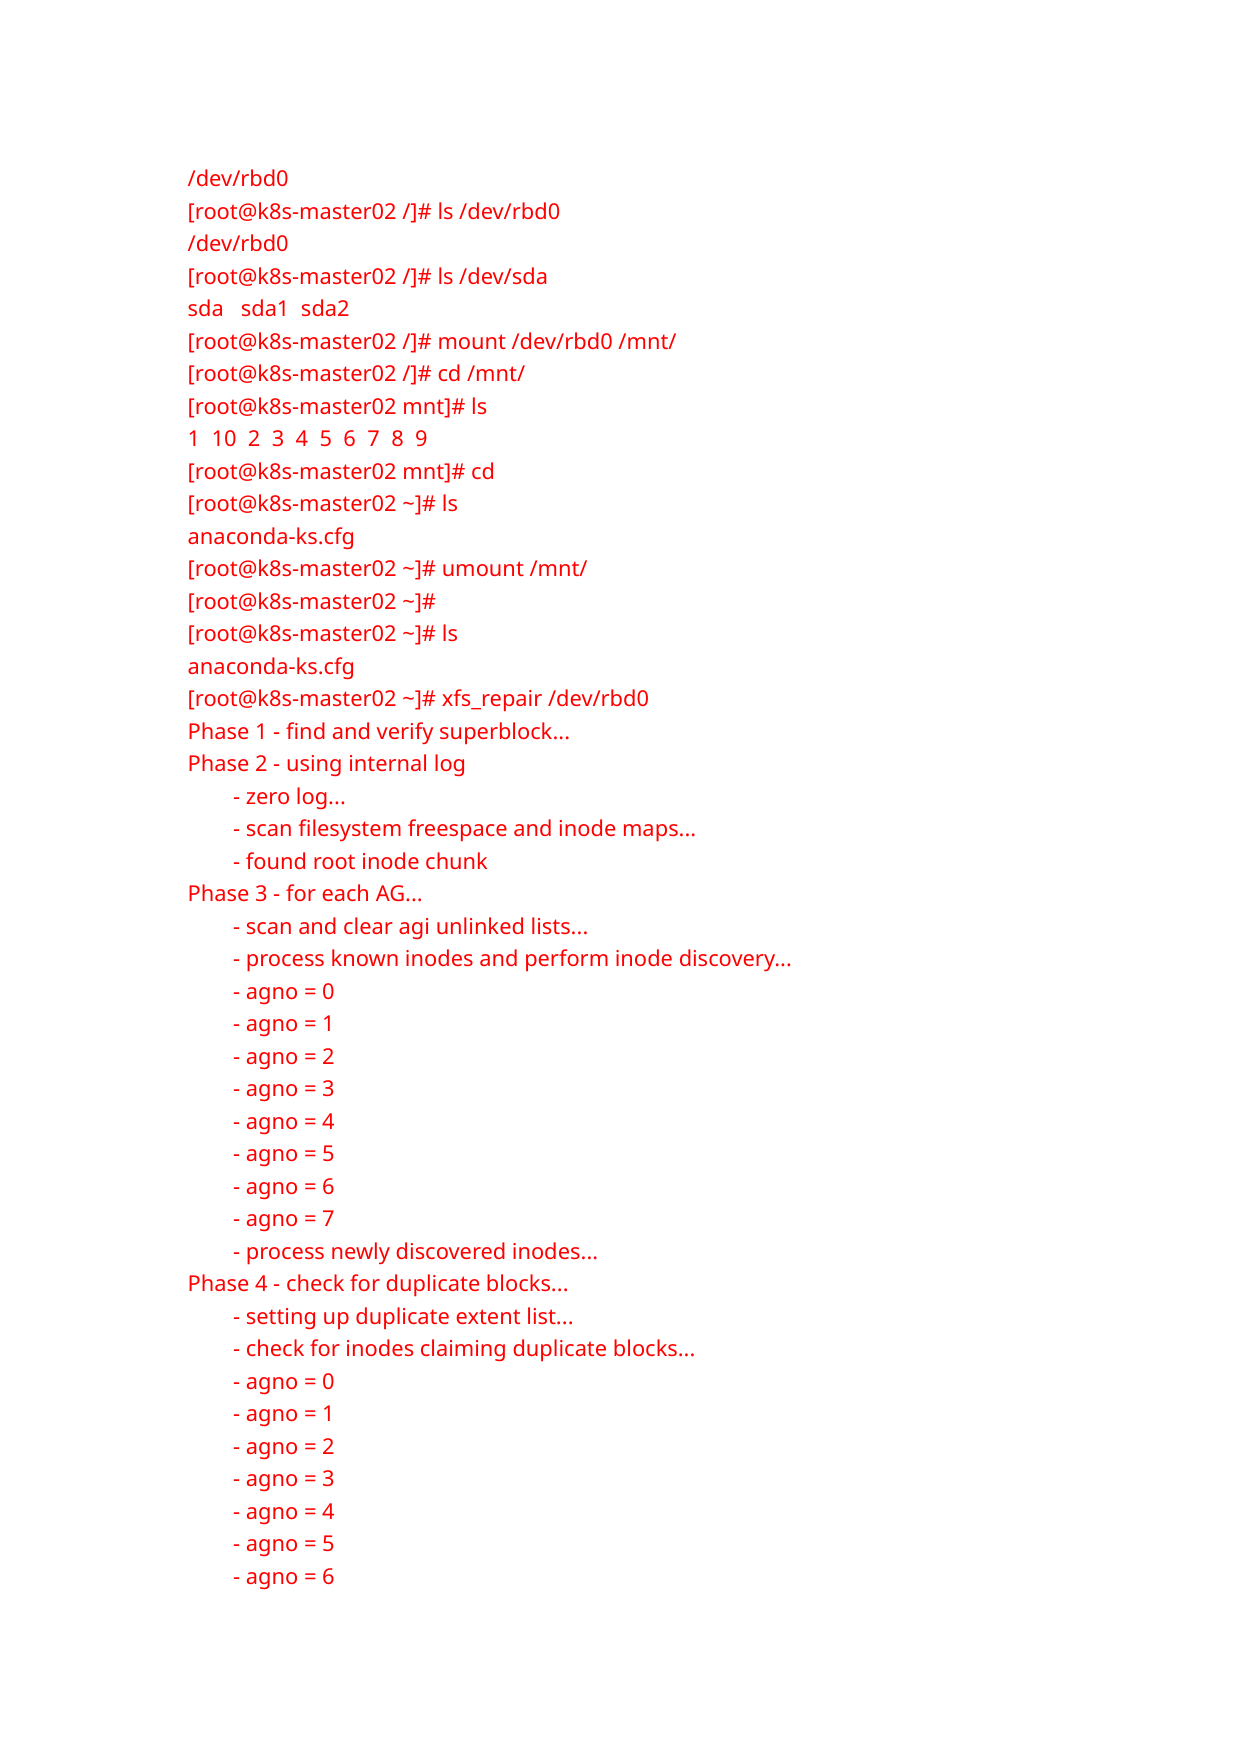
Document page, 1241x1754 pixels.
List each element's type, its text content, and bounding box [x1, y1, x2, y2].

text [root@k8s-master02 mnt]# ls [187, 389, 1053, 422]
text anaconda-ks.cfg [187, 649, 1053, 682]
text [root@k8s-master02 /]# mount /dev/rbd0 /mnt/ [187, 324, 1053, 357]
text - agno = 3 [187, 1072, 1053, 1104]
text - process known inodes and perform inode discovery... [187, 942, 1053, 974]
text - scan filesystem freespace and inode maps... [187, 812, 1053, 844]
text [root@k8s-master02 /]# ls /dev/sda [187, 259, 1053, 292]
text - setting up duplicate extent list... [187, 1299, 1053, 1332]
text - agno = 2 [187, 1429, 1053, 1462]
text [root@k8s-master02 ~]# ls [187, 487, 1053, 519]
text - agno = 7 [187, 1202, 1053, 1234]
text - agno = 5 [187, 1137, 1053, 1169]
text sda sda1 sda2 [187, 292, 1053, 324]
text - check for inodes claiming duplicate blocks... [187, 1332, 1053, 1364]
text [root@k8s-master02 /]# ls /dev/rbd0 [187, 194, 1053, 227]
text - scan and clear agi unlinked lists... [187, 909, 1053, 942]
text - agno = 6 [187, 1559, 1053, 1592]
text - agno = 2 [187, 1039, 1053, 1072]
text [root@k8s-master02 ~]# ls [187, 617, 1053, 649]
text - process newly discovered inodes... [187, 1234, 1053, 1267]
text - agno = 5 [187, 1527, 1053, 1559]
text - zero log... [187, 779, 1053, 812]
text [root@k8s-master02 /]# cd /mnt/ [187, 357, 1053, 389]
text /dev/rbd0 [187, 227, 1053, 259]
text - agno = 1 [187, 1007, 1053, 1039]
text anaconda-ks.cfg [187, 519, 1053, 552]
text - agno = 6 [187, 1169, 1053, 1202]
text - agno = 0 [187, 974, 1053, 1007]
text - agno = 4 [187, 1104, 1053, 1137]
text - agno = 1 [187, 1397, 1053, 1429]
text Phase 3 - for each AG... [187, 877, 1053, 909]
text Phase 2 - using internal log [187, 747, 1053, 779]
text [root@k8s-master02 mnt]# cd [187, 454, 1053, 487]
text /dev/rbd0 [187, 162, 1053, 194]
text - found root inode chunk [187, 844, 1053, 877]
text - agno = 3 [187, 1462, 1053, 1494]
text Phase 1 - find and verify superblock... [187, 714, 1053, 747]
text [root@k8s-master02 ~]# umount /mnt/ [187, 552, 1053, 584]
text - agno = 4 [187, 1494, 1053, 1527]
text [root@k8s-master02 ~]# [187, 584, 1053, 617]
text - agno = 0 [187, 1364, 1053, 1397]
text Phase 4 - check for duplicate blocks... [187, 1267, 1053, 1299]
text [root@k8s-master02 ~]# xfs_repair /dev/rbd0 [187, 682, 1053, 714]
text 1 10 2 3 4 5 6 7 8 9 [187, 422, 1053, 454]
